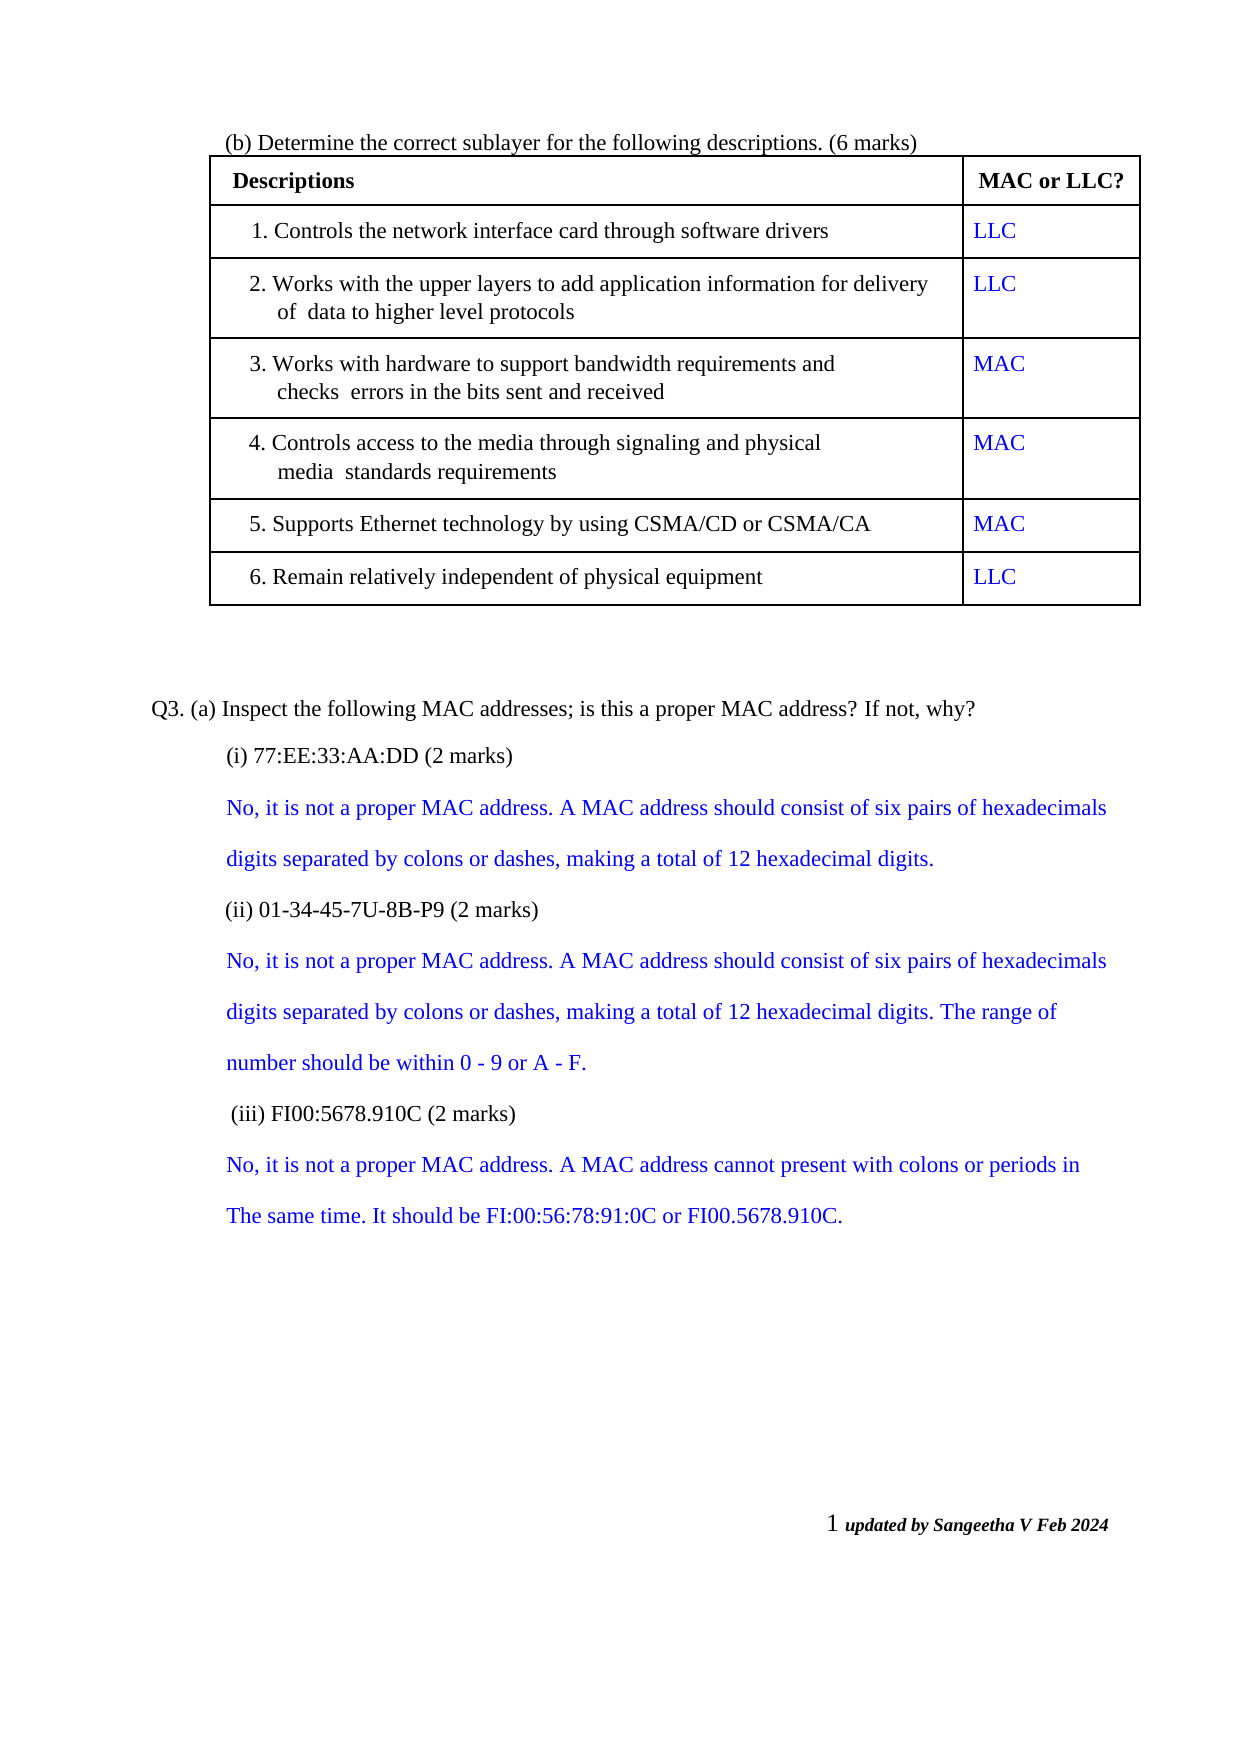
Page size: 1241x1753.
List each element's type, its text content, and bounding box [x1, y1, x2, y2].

text digits separated by colons or dashes, making a total of 12 hexadecimal digits. The range of [226, 998, 1116, 1024]
text digits separated by colons or dashes, making a total of 12 hexadecimal digits. [226, 844, 1116, 871]
text The same time. It should be FI:00:56:78:91:0C or FI00.5678.910C. [226, 1202, 1116, 1228]
table_cell 2. Works with the upper layers to add application information for delivery of data to higher level protocols [211, 259, 962, 337]
text No, it is not a proper MAC address. A MAC address should consist of six pairs of hexadecimals [226, 947, 1116, 973]
table_cell MAC [964, 339, 1139, 417]
text (b) Determine the correct sublayer for the following descriptions. (6 marks) [150, 128, 1116, 155]
table_cell 6. Remain relatively independent of physical equipment [211, 553, 962, 604]
table_cell 5. Supports Ethernet technology by using CSMA/CD or CSMA/CA [211, 500, 962, 551]
text number should be within 0 - 9 or A - F. [226, 1049, 1116, 1075]
table_cell MAC [964, 419, 1139, 498]
table_cell LLC [964, 206, 1139, 257]
text No, it is not a proper MAC address. A MAC address should consist of six pairs of hexadecimals [226, 793, 1116, 820]
table_cell LLC [964, 259, 1139, 337]
text (ii) 01-34-45-7U-8B-P9 (2 marks) [150, 896, 1116, 922]
text Q3. (a) Inspect the following MAC addresses; is this a proper MAC address? If not, why? [151, 697, 1116, 722]
table_cell 3. Works with hardware to support bandwidth requirements and checks errors in the bits sent and received [211, 339, 962, 417]
text No, it is not a proper MAC address. A MAC address cannot present with colons or periods in [226, 1151, 1116, 1177]
table_cell 1. Controls the network interface card through software drivers [211, 206, 962, 257]
text 1 updated by Sangeetha V Feb 2024 [826, 1508, 1116, 1537]
text (i) 77:EE:33:AA:DD (2 marks) [226, 742, 1116, 769]
table_header Descriptions [211, 157, 962, 204]
table_cell LLC [964, 553, 1139, 604]
table_cell MAC [964, 500, 1139, 551]
text (iii) FI00:5678.910C (2 marks) [150, 1100, 1116, 1126]
table_header MAC or LLC? [964, 157, 1139, 204]
table_cell 4. Controls access to the media through signaling and physical media standards requirements [211, 419, 962, 498]
